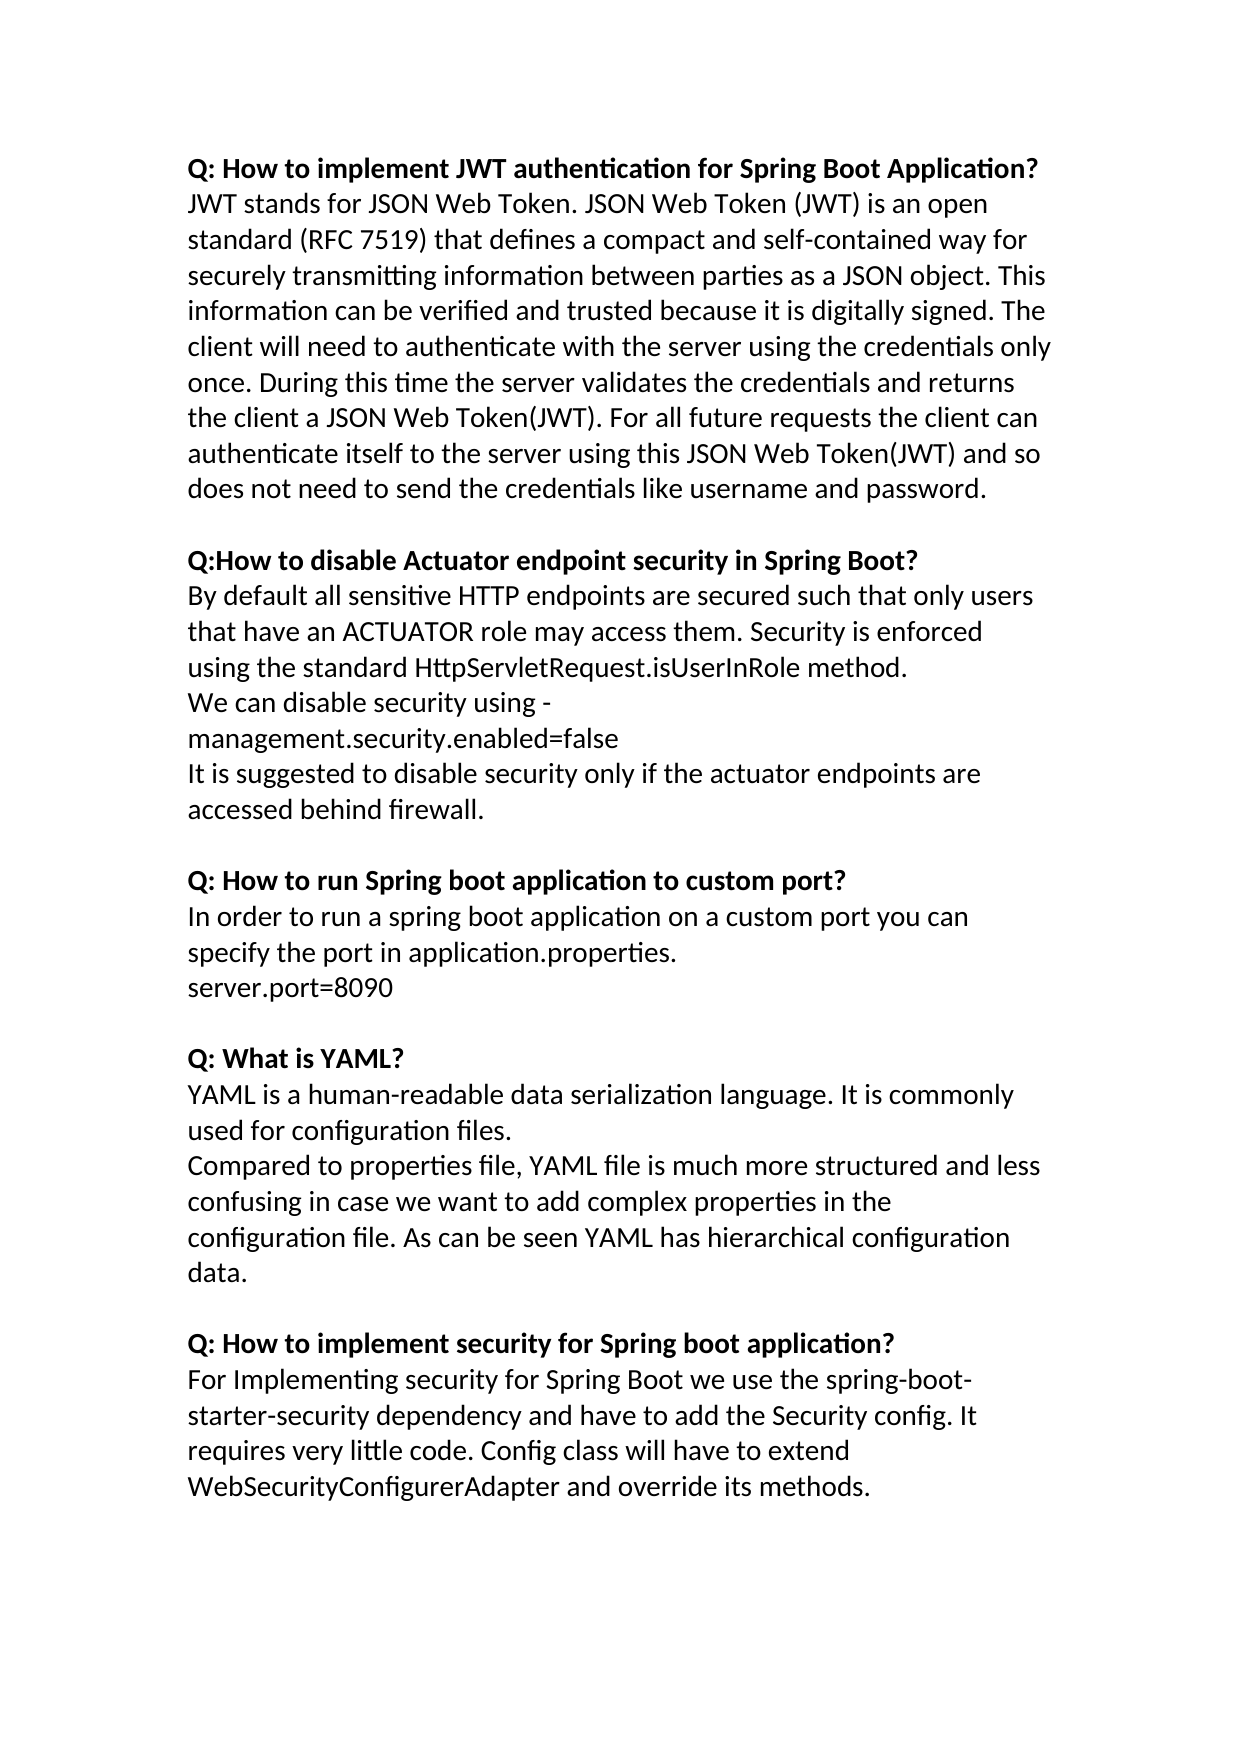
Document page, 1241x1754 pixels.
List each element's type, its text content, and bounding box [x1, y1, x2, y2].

text server.port=8090 [187, 969, 1053, 1005]
text It is suggested to disable security only if the actuator endpoints are accessed behind firewall. [187, 756, 1053, 827]
text Q: What is YAML? [187, 1041, 1053, 1076]
text In order to run a spring boot application on a custom port you can specify the port in application.properties. [187, 898, 1053, 969]
text Q: How to run Spring boot application to custom port? [187, 862, 1053, 898]
text Q: How to implement security for Spring boot application? [187, 1326, 1053, 1361]
text We can disable security using - [187, 684, 1053, 720]
text YAML is a human-readable data serialization language. It is commonly used for configuration files. [187, 1076, 1053, 1147]
text Compared to properties file, YAML file is much more structured and less confusing in case we want to add complex properties in the configuration file. As can be seen YAML has hierarchical configuration data. [187, 1147, 1053, 1290]
text JWT stands for JSON Web Token. JSON Web Token (JWT) is an open standard (RFC 7519) that defines a compact and self-contained way for securely transmitting information between parties as a JSON object. This information can be verified and trusted because it is digitally signed. The client will need to authenticate with the server using the credentials only once. During this time the server validates the credentials and returns the client a JSON Web Token(JWT). For all future requests the client can authenticate itself to the server using this JSON Web Token(JWT) and so does not need to send the credentials like username and password. [187, 186, 1053, 506]
text Q:How to disable Actuator endpoint security in Spring Boot? [187, 542, 1053, 577]
text For Implementing security for Spring Boot we use the spring-boot-starter-security dependency and have to add the Security config. It requires very little code. Config class will have to extend WebSecurityConfigurerAdapter and override its methods. [187, 1361, 1053, 1504]
text management.security.enabled=false [187, 720, 1053, 756]
text Q: How to implement JWT authentication for Spring Boot Application? [187, 150, 1053, 186]
text By default all sensitive HTTP endpoints are secured such that only users that have an ACTUATOR role may access them. Security is enforced using the standard HttpServletRequest.isUserInRole method. [187, 577, 1053, 684]
